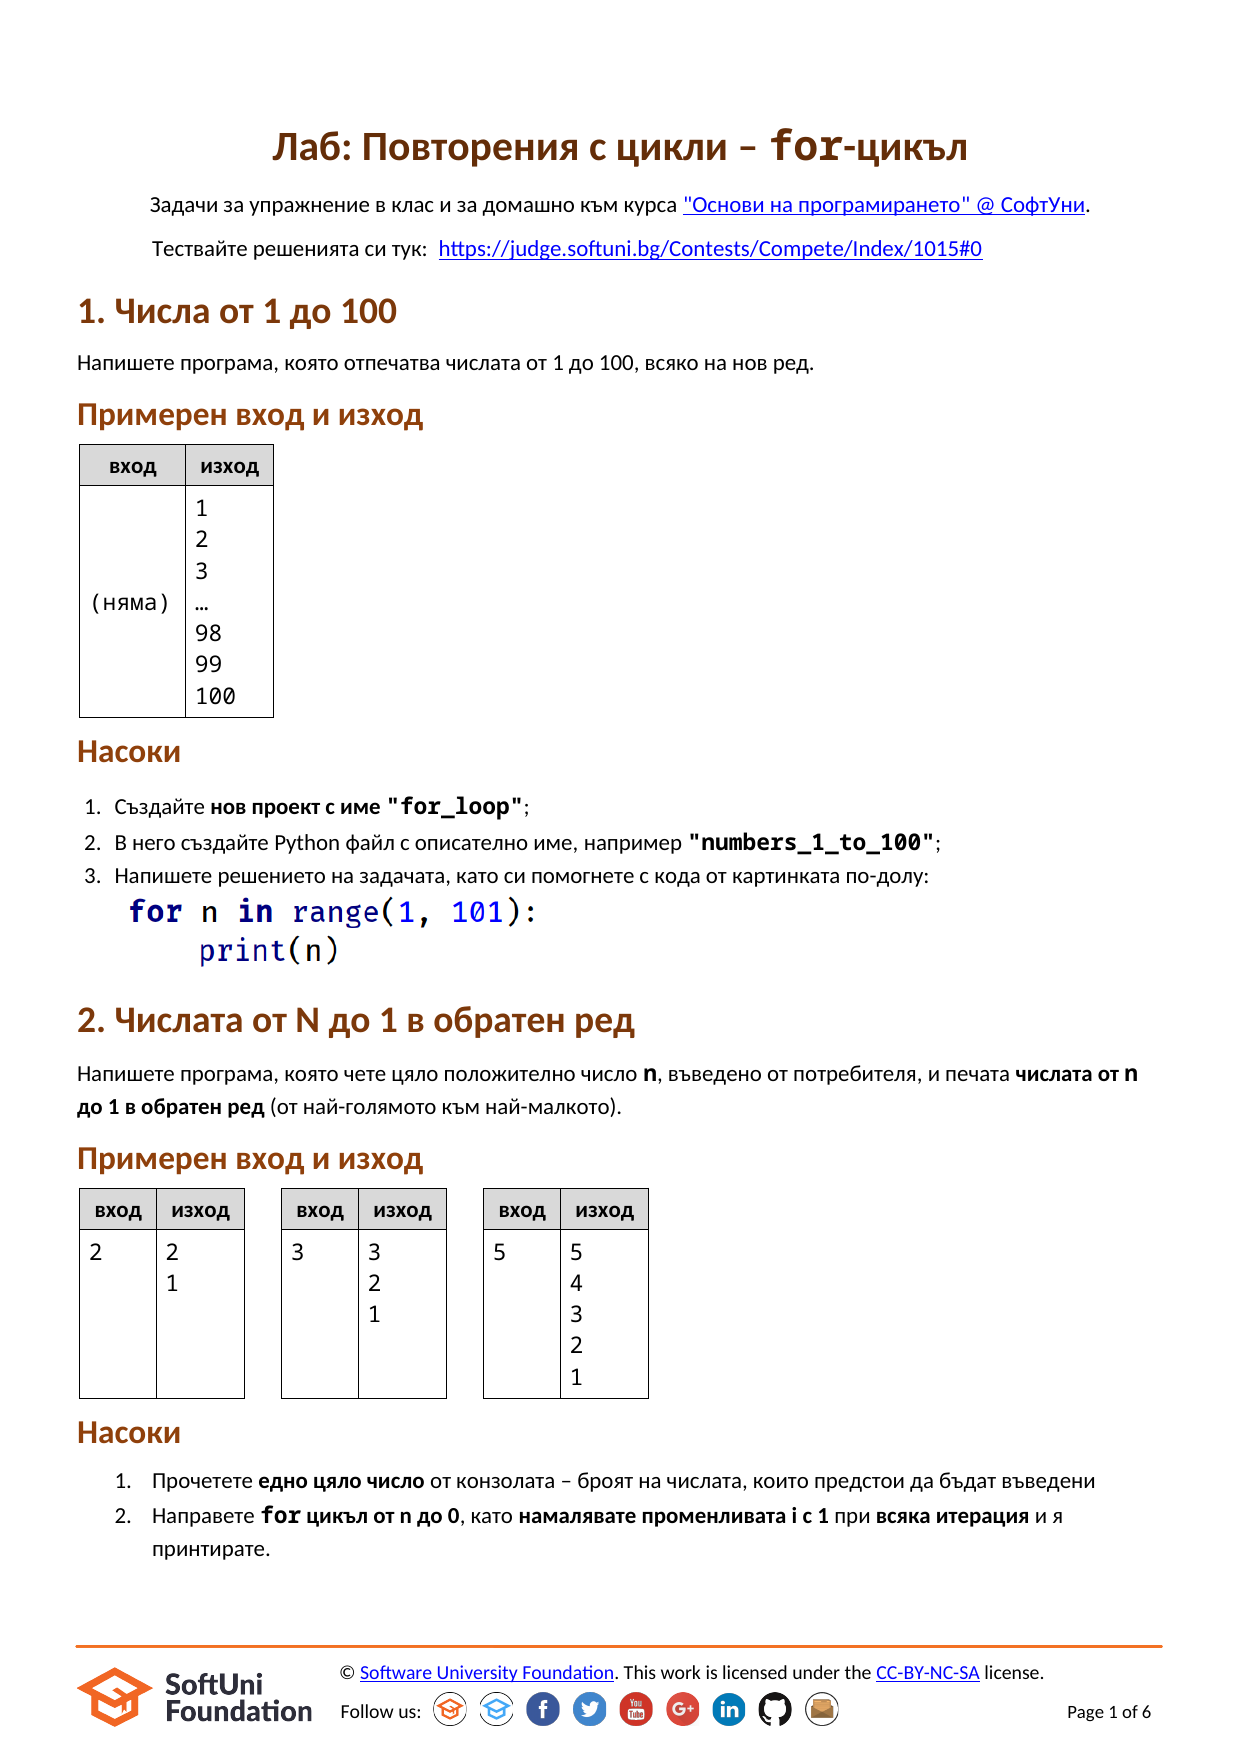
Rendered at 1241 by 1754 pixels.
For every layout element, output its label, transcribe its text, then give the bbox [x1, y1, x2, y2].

subtitle Примерен вход и изход [77, 1137, 1163, 1177]
list В него създайте Python файл с описателно име, например "numbers_1_to_100"; [84, 826, 1163, 857]
list Направете for цикъл от n до 0, като намалявате променливата i с 1 при всяка итерация и я принтирате. [114, 1499, 1163, 1562]
picture [76, 1667, 312, 1727]
text Напишете програма, която отпечатва числата от 1 до 100, всяко на нов ред. [77, 348, 1163, 377]
picture [736, 1716, 746, 1726]
subtitle Примерен вход и изход [77, 393, 1163, 434]
picture [433, 1692, 467, 1726]
subtitle Лаб: Повторения с цикли – for-цикъл [77, 116, 1163, 173]
picture [573, 1692, 607, 1726]
picture [526, 1692, 560, 1726]
list Създайте нов проект с име "for_loop"; [84, 789, 1163, 821]
subtitle Числата от N до 1 в обратен ред [77, 996, 1163, 1041]
table_cell 3 [282, 1230, 358, 1398]
table_header изход [359, 1189, 446, 1229]
subtitle Насоки [77, 1411, 1163, 1452]
table_header вход [282, 1189, 358, 1229]
table_cell 2 [80, 1230, 156, 1398]
picture [805, 1692, 839, 1726]
text Задачи за упражнение в клас и за домашно към курса "Основи на програмирането" @ СофтУни. [77, 190, 1163, 218]
text Напишете програма, която чете цяло положително число n, въведено от потребителя, и печата числата от n до 1 в обратен ред (от най-голямото към най-малкото). [77, 1057, 1163, 1120]
picture [712, 1693, 722, 1703]
subtitle Числа от 1 до 100 [77, 287, 1163, 333]
picture [727, 1707, 738, 1717]
text Тествайте решенията си тук: https://judge.softuni.bg/Contests/Compete/Index/1015#0 [77, 234, 1163, 262]
table_header вход [484, 1189, 560, 1229]
table_cell 5 4 3 2 1 [561, 1230, 648, 1398]
picture [619, 1692, 653, 1726]
subtitle Насоки [77, 730, 1163, 771]
table_header вход [80, 1189, 156, 1229]
table_cell 2 1 [157, 1230, 244, 1398]
table_cell 1 2 3 … 98 99 100 [186, 486, 273, 717]
picture [480, 1692, 513, 1726]
picture [124, 893, 538, 971]
picture [712, 1716, 722, 1726]
table_header изход [561, 1189, 648, 1229]
table_header [447, 1188, 483, 1398]
table_cell (няма) [80, 486, 185, 717]
table_header [245, 1188, 281, 1398]
table_cell 5 [484, 1230, 560, 1398]
table_header изход [157, 1189, 244, 1229]
table_cell 3 2 1 [359, 1230, 446, 1398]
picture [736, 1693, 746, 1703]
picture [666, 1692, 700, 1726]
table_header вход [80, 445, 185, 485]
picture [758, 1692, 792, 1726]
table_header изход [186, 445, 273, 485]
list Прочетете едно цяло число от конзолата – броят на числата, които предстои да бъдат въведени [114, 1466, 1163, 1494]
list Напишете решението на задачата, като си помогнете с кода от картинката по-долу: [84, 861, 1163, 889]
